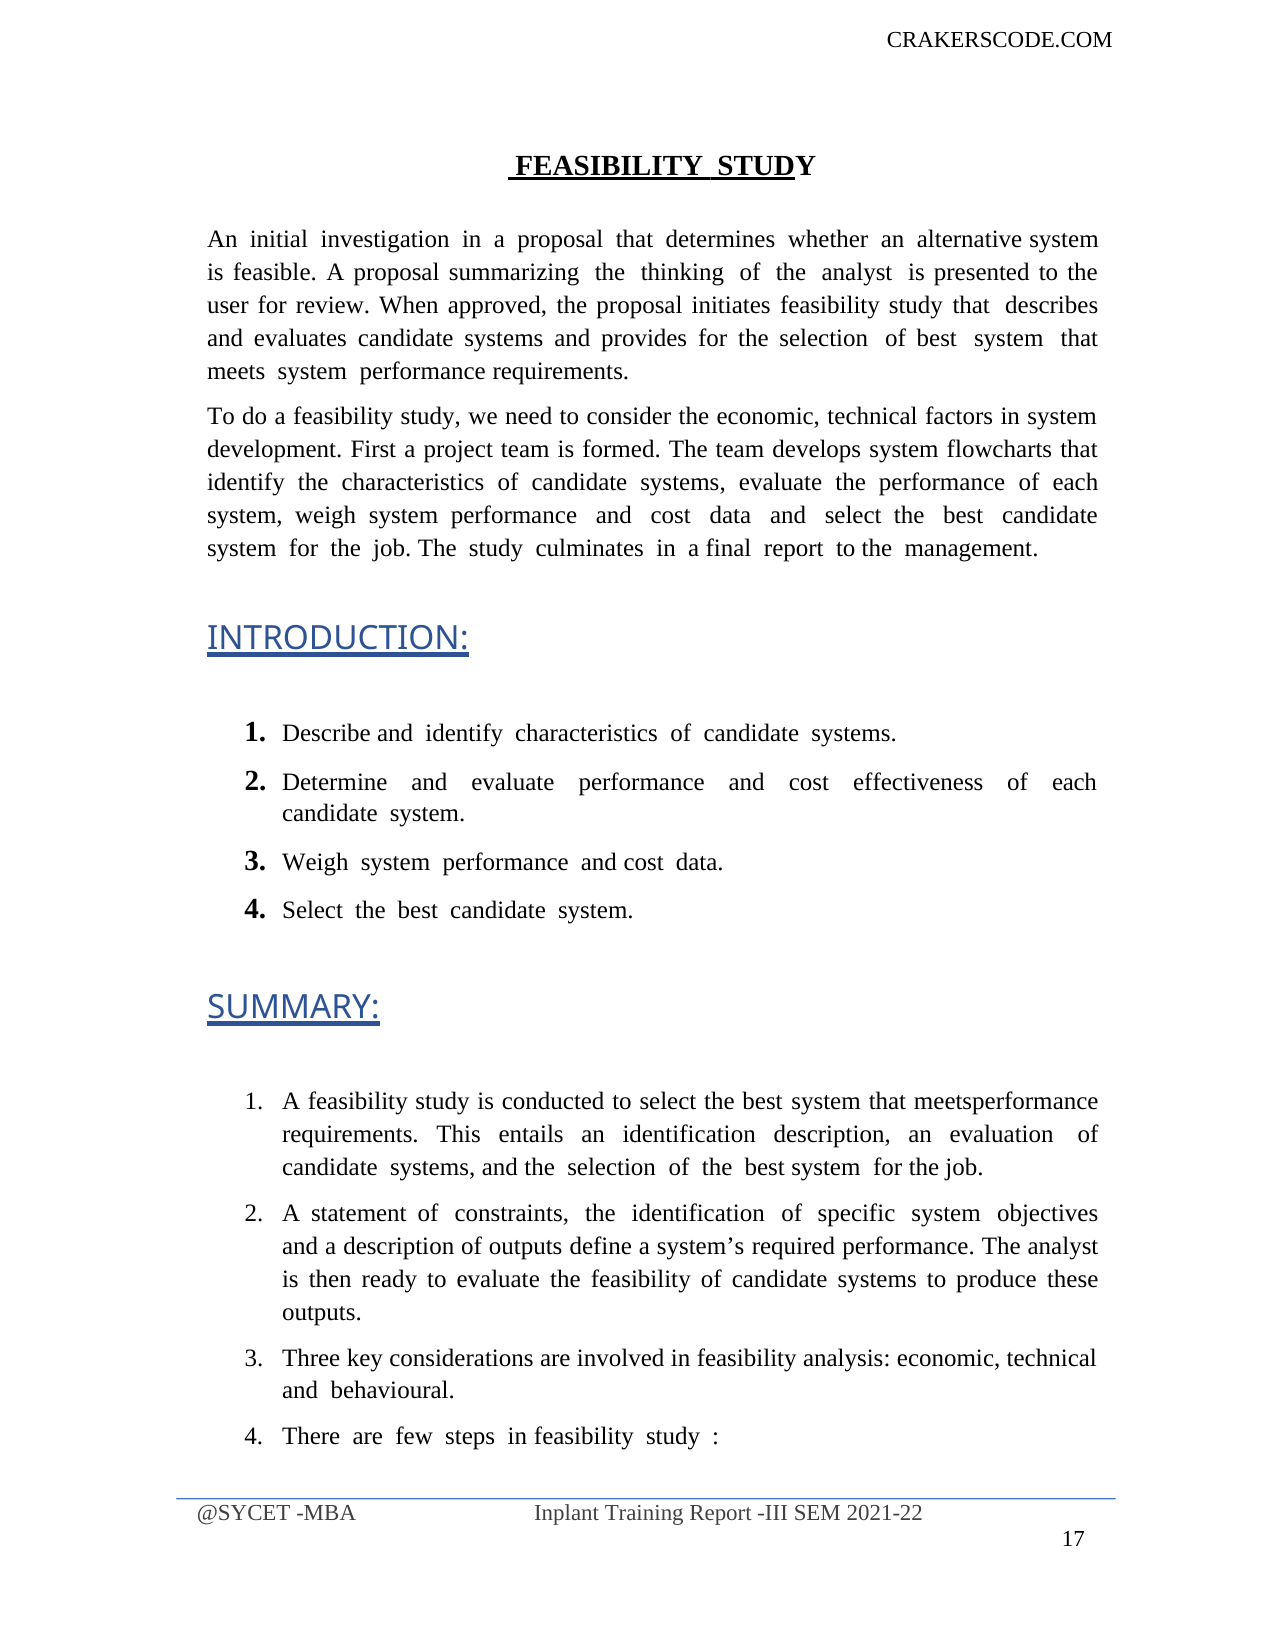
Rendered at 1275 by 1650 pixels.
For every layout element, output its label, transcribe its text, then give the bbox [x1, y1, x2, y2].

list Three key considerations are involved in feasibility analysis: economic, technical and behavioural. [244, 1343, 1098, 1404]
subtitle INTRODUCTION: [207, 614, 1177, 659]
subtitle SUMMARY: [207, 983, 1177, 1029]
list Weigh system performance and cost data. [244, 843, 1177, 876]
list A feasibility study is conducted to select the best system that meetsperformance requirements. This entails an identification description, an evaluation of candidate systems, and the selection of the best system for the job. [244, 1086, 1098, 1181]
text An initial investigation in a proposal that determines whether an alternative system is feasible. A proposal summarizing the thinking of the analyst is presented to the user for review. When approved, the proposal initiates feasibility study that describes and evaluates candidate systems and provides for the selection of best system that meets system performance requirements. [207, 224, 1098, 385]
list There are few steps in feasibility study : [244, 1421, 1177, 1450]
subtitle FEASIBILITY STUDY [146, 148, 1177, 181]
list Determine and evaluate performance and cost effectiveness of each candidate system. [244, 763, 1097, 827]
list A statement of constraints, the identification of specific system objectives and a description of outputs define a system’s required performance. The analyst is then ready to evaluate the feasibility of candidate systems to produce these outputs. [244, 1198, 1098, 1326]
list Describe and identify characteristics of candidate systems. [244, 714, 1177, 748]
text To do a feasibility study, we need to consider the economic, technical factors in system development. First a project team is formed. The team develops system flowcharts that identify the characteristics of candidate systems, evaluate the performance of each system, weigh system performance and cost data and select the best candidate system for the job. The study culminates in a final report to the management. [207, 401, 1098, 562]
list Select the best candidate system. [244, 891, 1177, 925]
